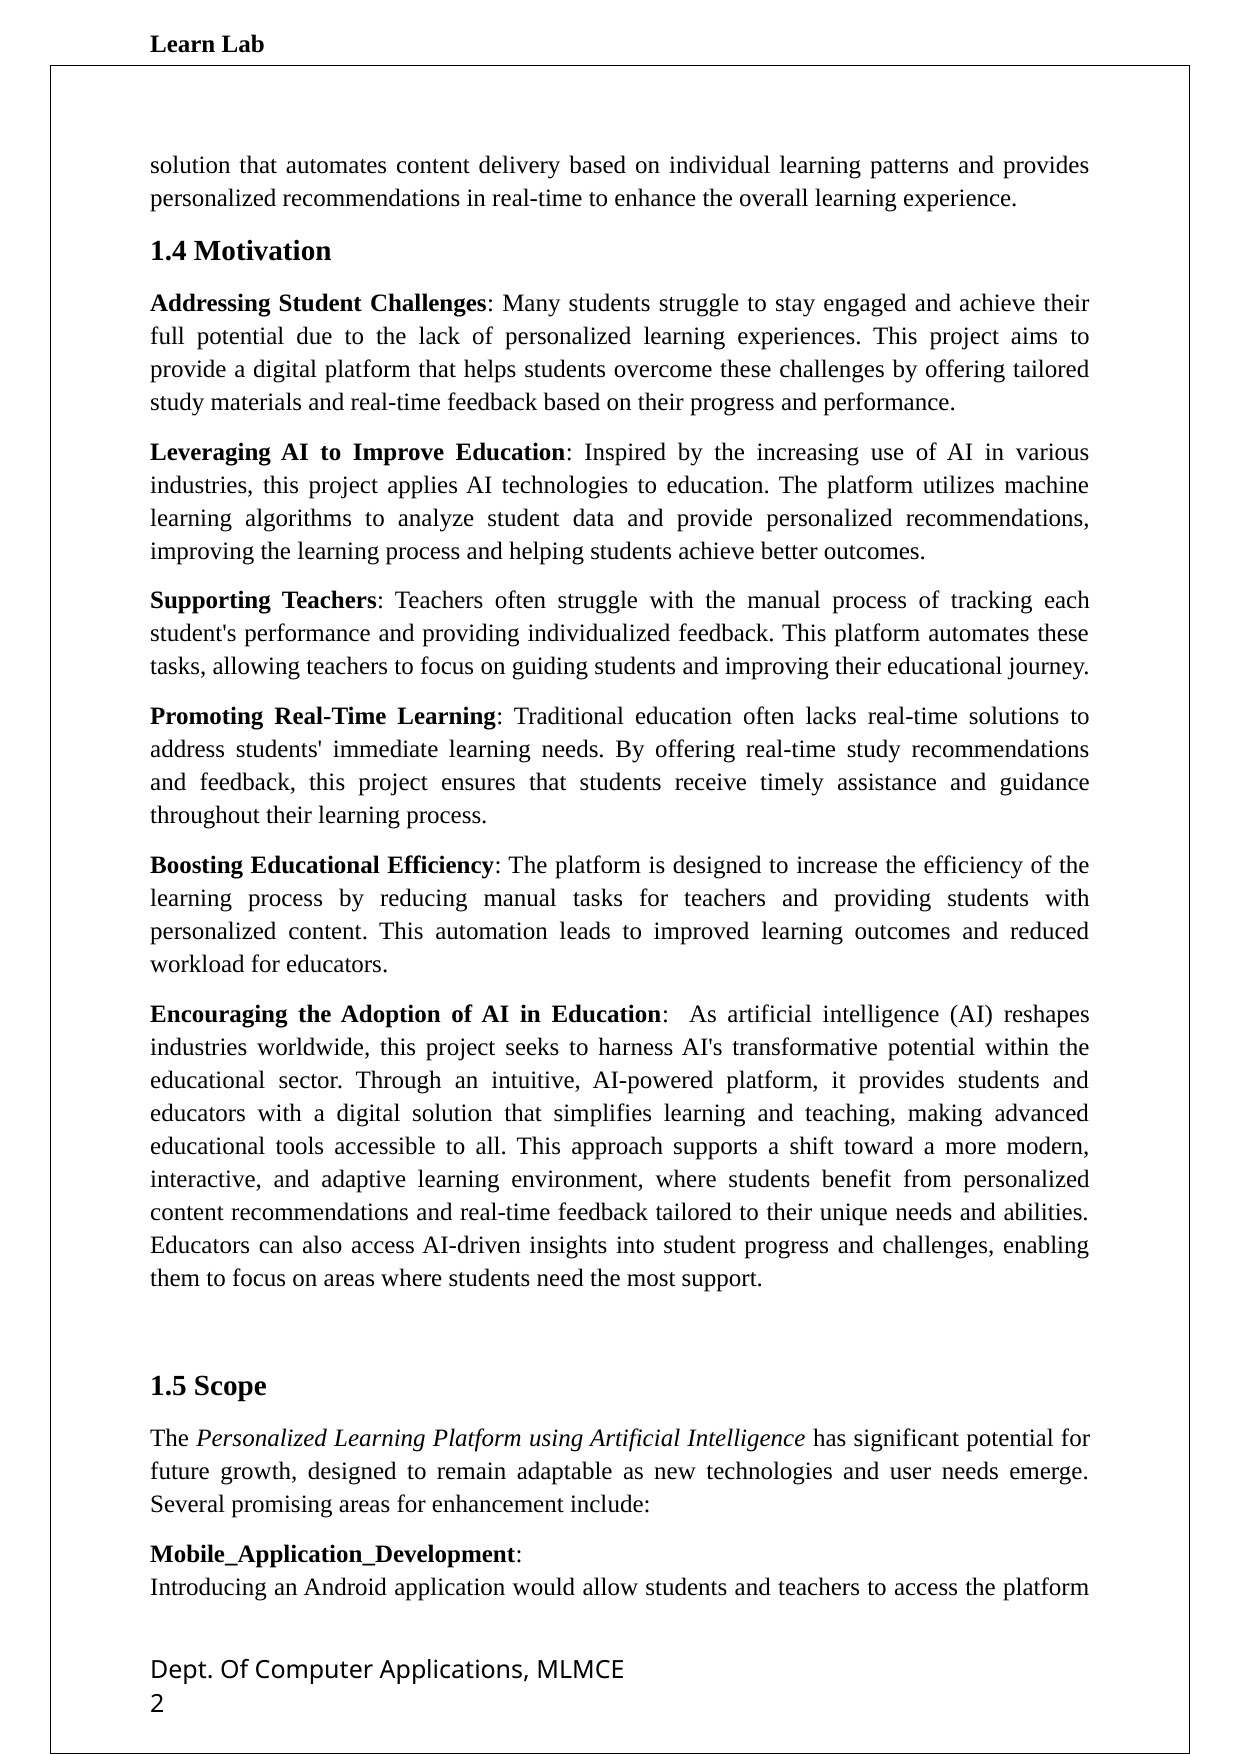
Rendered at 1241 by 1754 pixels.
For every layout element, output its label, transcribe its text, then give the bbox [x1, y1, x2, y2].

text Promoting Real-Time Learning: Traditional education often lacks real-time solutions to address students' immediate learning needs. By offering real-time study recommendations and feedback, this project ensures that students receive timely assistance and guidance throughout their learning process. [150, 701, 1090, 829]
text Leveraging AI to Improve Education: Inspired by the increasing use of AI in various industries, this project applies AI technologies to education. The platform utilizes machine learning algorithms to analyze student data and provide personalized recommendations, improving the learning process and helping students achieve better outcomes. [150, 437, 1090, 564]
text 1.4 Motivation [150, 233, 1090, 266]
text 1.5 Scope [150, 1368, 1090, 1401]
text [150, 1539, 1090, 1600]
text Supporting Teachers: Teachers often struggle with the manual process of tracking each student's performance and providing individualized feedback. This platform automates these tasks, allowing teachers to focus on guiding students and improving their educational journey. [150, 585, 1090, 680]
text Addressing Student Challenges: Many students struggle to stay engaged and achieve their full potential due to the lack of personalized learning experiences. This project aims to provide a digital platform that helps students overcome these challenges by offering tailored study materials and real-time feedback based on their progress and performance. [150, 288, 1090, 416]
text Boosting Educational Efficiency: The platform is designed to increase the efficiency of the learning process by reducing manual tasks for teachers and providing students with personalized content. This automation leads to improved learning outcomes and reduced workload for educators. [150, 850, 1090, 978]
text The Personalized Learning Platform using Artificial Intelligence has significant potential for future growth, designed to remain adaptable as new technologies and user needs emerge. Several promising areas for enhancement include: [150, 1423, 1090, 1518]
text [150, 150, 1090, 212]
text Encouraging the Adoption of AI in Education: As artificial intelligence (AI) reshapes industries worldwide, this project seeks to harness AI's transformative potential within the educational sector. Through an intuitive, AI-powered platform, it provides students and educators with a digital solution that simplifies learning and teaching, making advanced educational tools accessible to all. This approach supports a shift toward a more modern, interactive, and adaptive learning environment, where students benefit from personalized content recommendations and real-time feedback tailored to their unique needs and abilities. Educators can also access AI-driven insights into student progress and challenges, enabling them to focus on areas where students need the most support. [150, 999, 1090, 1292]
